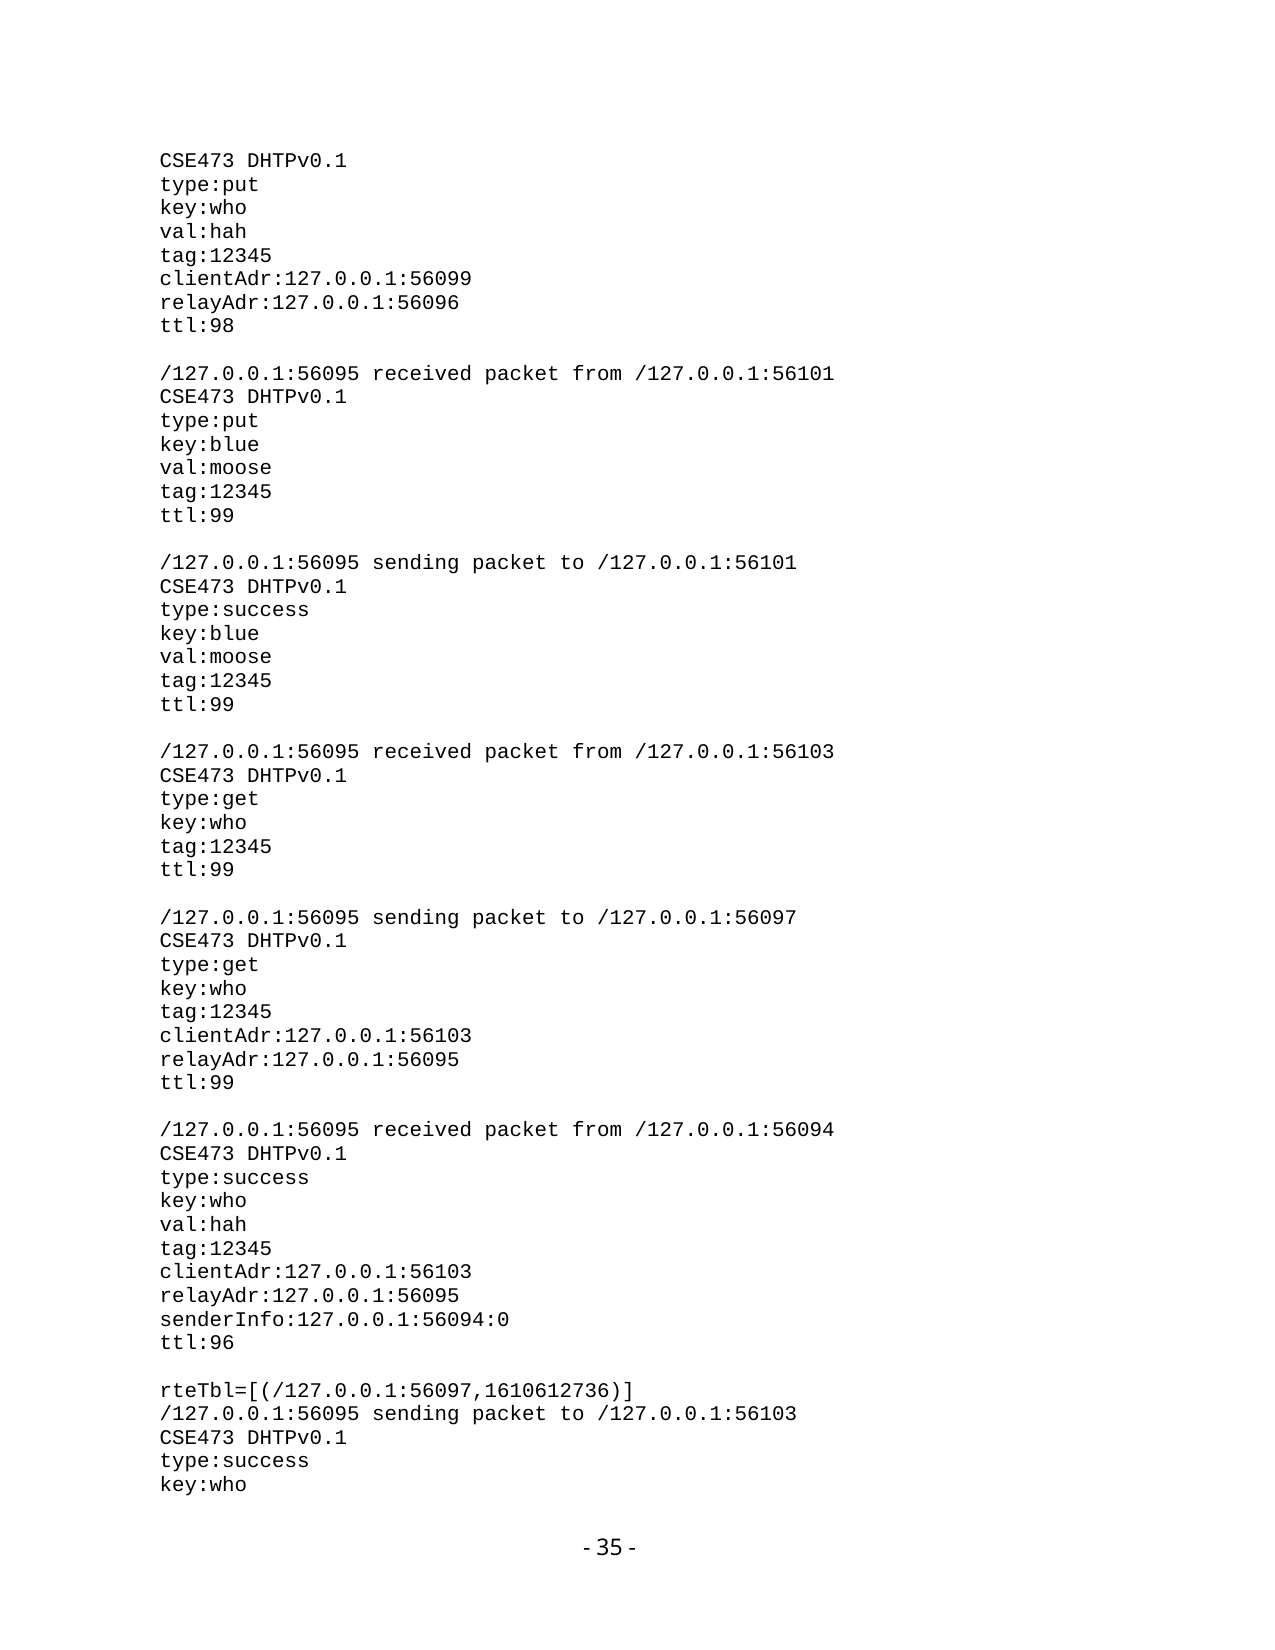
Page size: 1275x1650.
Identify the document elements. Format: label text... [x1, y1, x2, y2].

text tag:12345 [159, 1001, 1134, 1025]
text relayAdr:127.0.0.1:56095 [159, 1285, 1134, 1309]
text clientAdr:127.0.0.1:56099 [159, 268, 1134, 292]
text type:success [159, 1451, 1134, 1474]
text relayAdr:127.0.0.1:56095 [159, 1048, 1134, 1072]
text relayAdr:127.0.0.1:56096 [159, 292, 1134, 316]
text type:get [159, 954, 1134, 978]
text tag:12345 [159, 670, 1134, 694]
text senderInfo:127.0.0.1:56094:0 [159, 1309, 1134, 1332]
text type:success [159, 1167, 1134, 1190]
text type:get [159, 788, 1134, 812]
text key:who [159, 812, 1134, 836]
text /127.0.0.1:56095 received packet from /127.0.0.1:56094 [159, 1119, 1134, 1143]
text CSE473 DHTPv0.1 [159, 1427, 1134, 1451]
text tag:12345 [159, 244, 1134, 268]
text key:blue [159, 623, 1134, 647]
text val:hah [159, 1214, 1134, 1238]
text /127.0.0.1:56095 received packet from /127.0.0.1:56101 [159, 363, 1134, 386]
text /127.0.0.1:56095 sending packet to /127.0.0.1:56101 [159, 552, 1134, 576]
text ttl:99 [159, 694, 1134, 717]
text CSE473 DHTPv0.1 [159, 930, 1134, 954]
text tag:12345 [159, 481, 1134, 505]
text val:moose [159, 457, 1134, 481]
text CSE473 DHTPv0.1 [159, 765, 1134, 788]
text tag:12345 [159, 836, 1134, 859]
text /127.0.0.1:56095 received packet from /127.0.0.1:56103 [159, 741, 1134, 765]
text val:hah [159, 221, 1134, 244]
text CSE473 DHTPv0.1 [159, 150, 1134, 174]
text val:moose [159, 647, 1134, 670]
text /127.0.0.1:56095 sending packet to /127.0.0.1:56097 [159, 907, 1134, 930]
text CSE473 DHTPv0.1 [159, 1143, 1134, 1167]
text ttl:99 [159, 859, 1134, 883]
text ttl:99 [159, 1072, 1134, 1096]
text key:who [159, 1474, 1134, 1498]
text CSE473 DHTPv0.1 [159, 386, 1134, 410]
text /127.0.0.1:56095 sending packet to /127.0.0.1:56103 [159, 1403, 1134, 1427]
text clientAdr:127.0.0.1:56103 [159, 1025, 1134, 1048]
text ttl:96 [159, 1332, 1134, 1356]
text ttl:98 [159, 316, 1134, 339]
text key:who [159, 197, 1134, 221]
text type:put [159, 410, 1134, 434]
text type:put [159, 174, 1134, 197]
text ttl:99 [159, 505, 1134, 528]
text rteTbl=[(/127.0.0.1:56097,1610612736)] [159, 1379, 1134, 1403]
text type:success [159, 599, 1134, 623]
text clientAdr:127.0.0.1:56103 [159, 1261, 1134, 1285]
text key:who [159, 1190, 1134, 1214]
text CSE473 DHTPv0.1 [159, 576, 1134, 599]
text key:who [159, 978, 1134, 1001]
text key:blue [159, 434, 1134, 457]
text tag:12345 [159, 1238, 1134, 1261]
